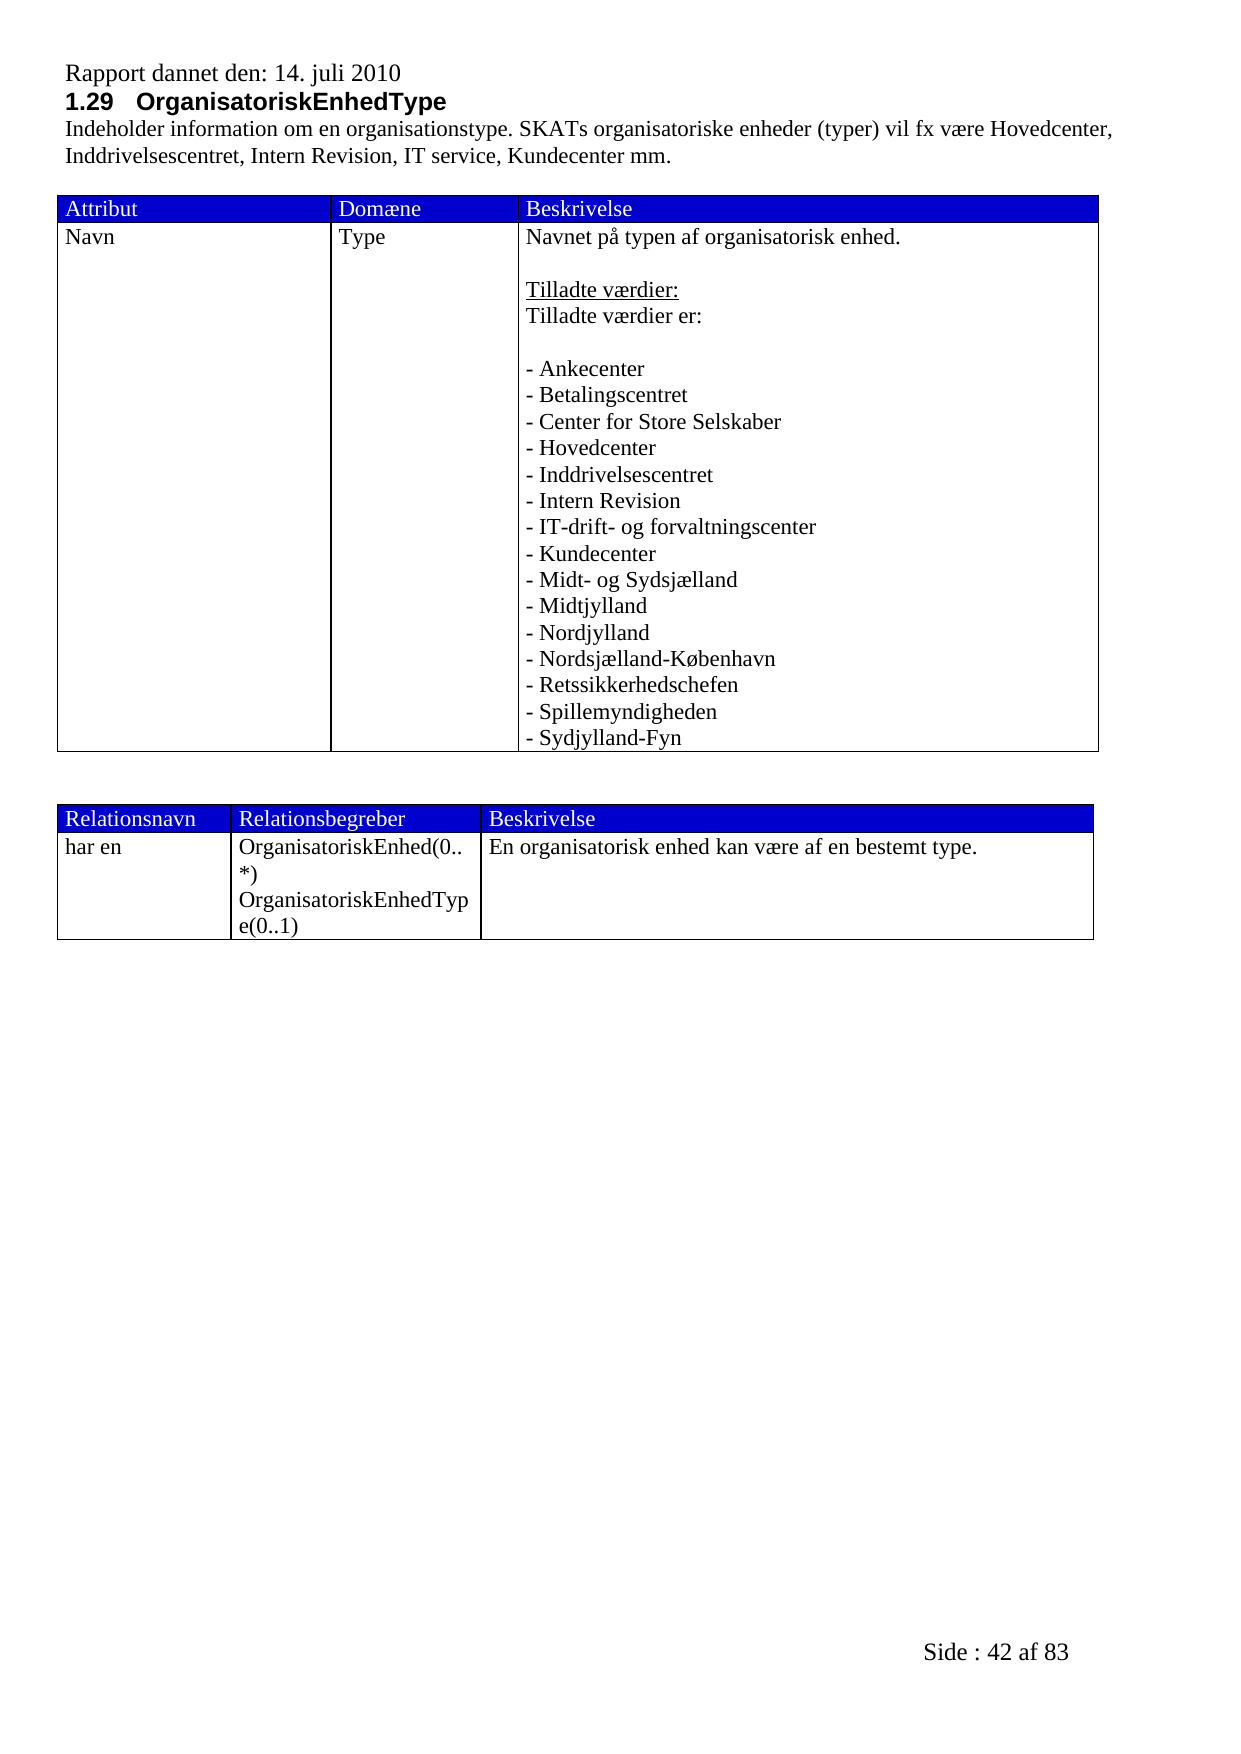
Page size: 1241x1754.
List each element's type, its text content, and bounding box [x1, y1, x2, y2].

table_cell Navn [58, 223, 330, 751]
table_cell OrganisatoriskEnhed(0..*) OrganisatoriskEnhedType(0..1) [232, 833, 480, 939]
table_cell Navnet på typen af organisatorisk enhed. Tilladte værdier: Tilladte værdier er: - Ankecenter - Betalingscentret - Center for Store Selskaber - Hovedcenter - Inddrivelsescentret - Intern Revision - IT-drift- og forvaltningscenter - Kundecenter - Midt- og Sydsjælland - Midtjylland - Nordjylland - Nordsjælland-København - Retssikkerhedschefen - Spillemyndigheden - Sydjylland-Fyn [519, 223, 1098, 751]
table_header Relationsbegreber [232, 805, 480, 832]
text Indeholder information om en organisationstype. SKATs organisatoriske enheder (typer) vil fx være Hovedcenter, Inddrivelsescentret, Intern Revision, IT service, Kundecenter mm. [65, 115, 1181, 168]
table_cell Type [332, 223, 518, 751]
table_header Beskrivelse [482, 805, 1093, 832]
table_header Attribut [58, 196, 330, 222]
table_header Domæne [332, 196, 518, 222]
table_cell har en [58, 833, 230, 939]
table_header Relationsnavn [58, 805, 230, 832]
table_cell En organisatorisk enhed kan være af en bestemt type. [482, 833, 1093, 939]
subtitle OrganisatoriskEnhedType [65, 87, 1181, 115]
table_header Beskrivelse [519, 196, 1098, 222]
